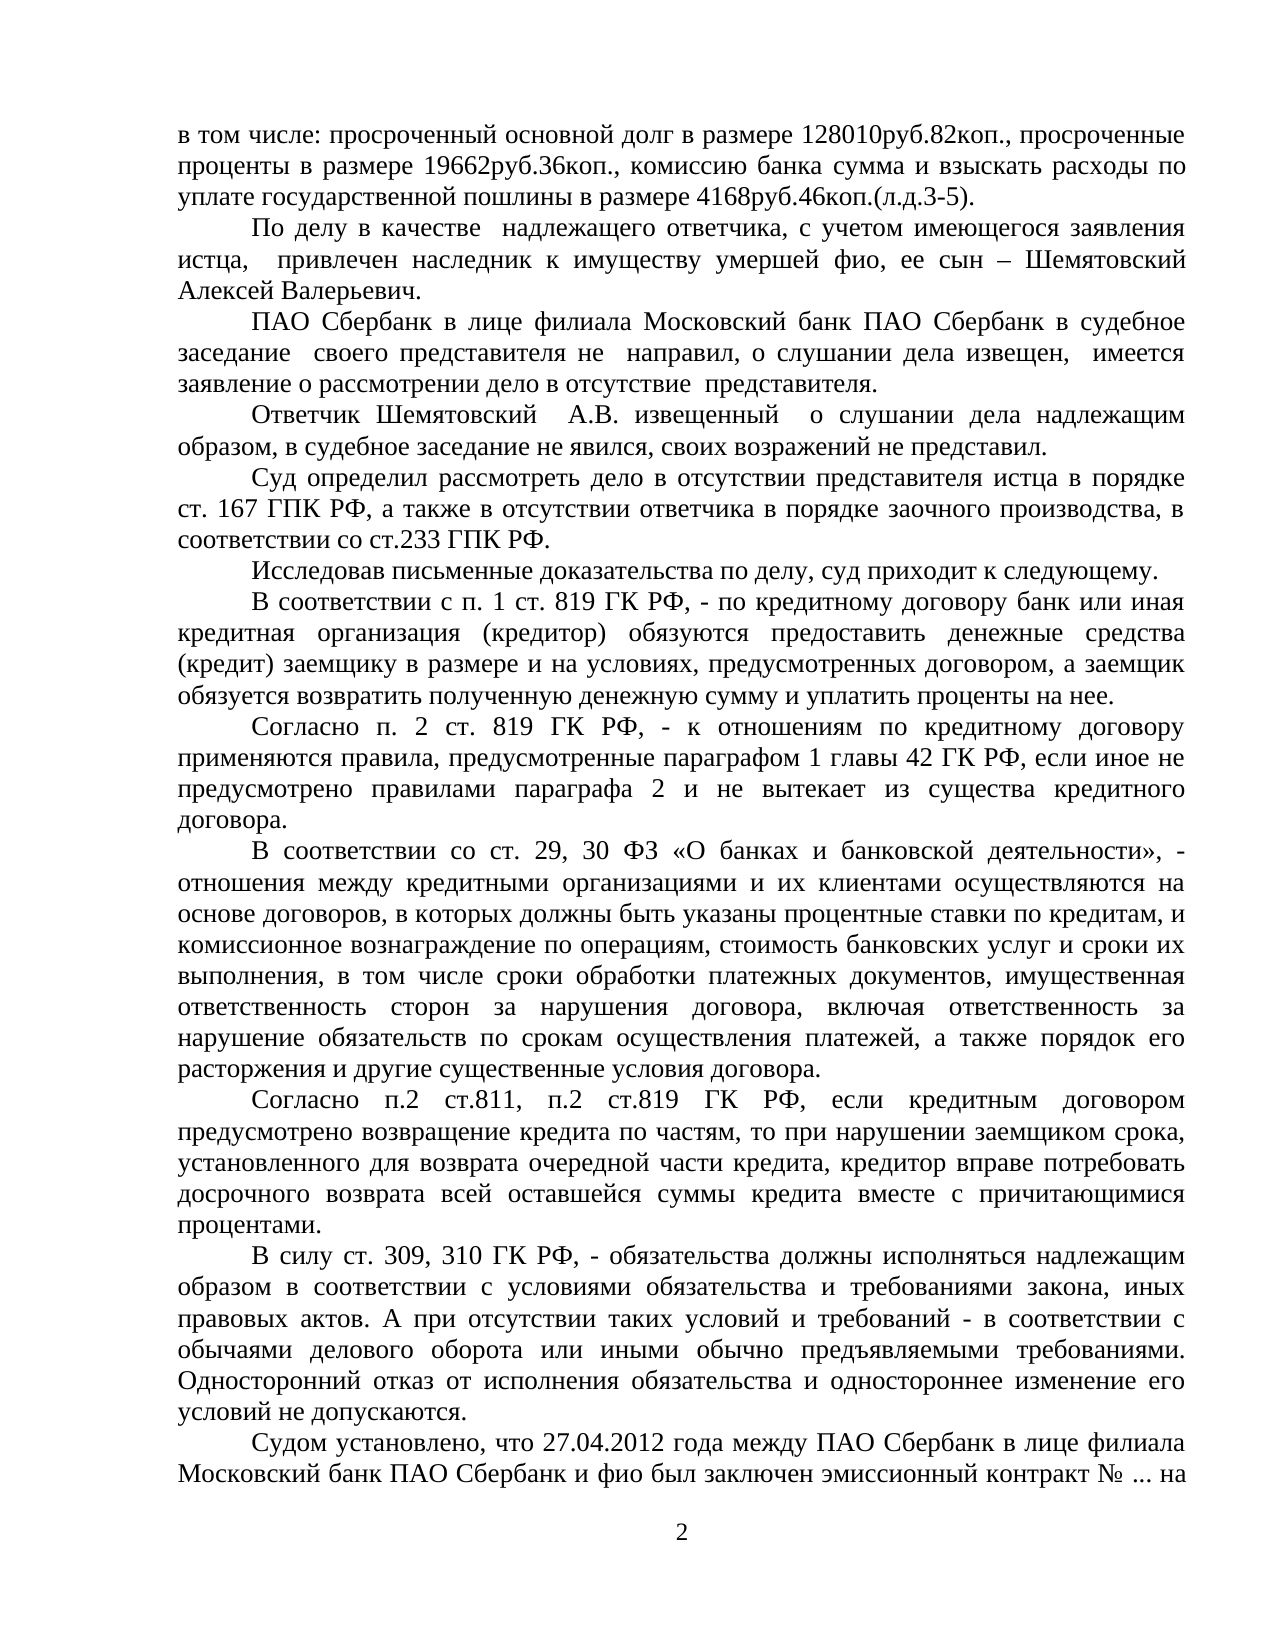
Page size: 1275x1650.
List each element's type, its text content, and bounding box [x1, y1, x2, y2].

text ПАО Сбербанк в лице филиала Московский банк ПАО Сбербанк в судебное заседание своего представителя не направил, о слушании дела извещен, имеется заявление о рассмотрении дело в отсутствие представителя. [177, 305, 1186, 398]
text По делу в качестве надлежащего ответчика, с учетом имеющегося заявления истца, привлечен наследник к имуществу умершей фио, ее сын – Шемятовский Алексей Валерьевич. [177, 212, 1186, 305]
text В соответствии с п. 1 ст. 819 ГК РФ, - по кредитному договору банк или иная кредитная организация (кредитор) обязуются предоставить денежные средства (кредит) заемщику в размере и на условиях, предусмотренных договором, а заемщик обязуется возвратить полученную денежную сумму и уплатить проценты на нее. [177, 585, 1186, 710]
text Исследовав письменные доказательства по делу, суд приходит к следующему. [177, 554, 1186, 585]
text Согласно п. 2 ст. 819 ГК РФ, - к отношениям по кредитному договору применяются правила, предусмотренные параграфом 1 главы 42 ГК РФ, если иное не предусмотрено правилами параграфа 2 и не вытекает из существа кредитного договора. [177, 710, 1186, 834]
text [177, 118, 1186, 212]
text Ответчик Шемятовский А.В. извещенный о слушании дела надлежащим образом, в судебное заседание не явился, своих возражений не представил. [177, 398, 1186, 461]
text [177, 1426, 1186, 1488]
text Суд определил рассмотреть дело в отсутствии представителя истца в порядке ст. 167 ГПК РФ, а также в отсутствии ответчика в порядке заочного производства, в соответствии со ст.233 ГПК РФ. [177, 461, 1186, 554]
text Согласно п.2 ст.811, п.2 ст.819 ГК РФ, если кредитным договором предусмотрено возвращение кредита по частям, то при нарушении заемщиком срока, установленного для возврата очередной части кредита, кредитор вправе потребовать досрочного возврата всей оставшейся суммы кредита вместе с причитающимися процентами. [177, 1084, 1186, 1239]
text В соответствии со ст. 29, 30 ФЗ «О банках и банковской деятельности», - отношения между кредитными организациями и их клиентами осуществляются на основе договоров, в которых должны быть указаны процентные ставки по кредитам, и комиссионное вознаграждение по операциям, стоимость банковских услуг и сроки их выполнения, в том числе сроки обработки платежных документов, имущественная ответственность сторон за нарушения договора, включая ответственность за нарушение обязательств по срокам осуществления платежей, а также порядок его расторжения и другие существенные условия договора. [177, 834, 1186, 1084]
text В силу ст. 309, 310 ГК РФ, - обязательства должны исполняться надлежащим образом в соответствии с условиями обязательства и требованиями закона, иных правовых актов. А при отсутствии таких условий и требований - в соответствии с обычаями делового оборота или иными обычно предъявляемыми требованиями. Односторонний отказ от исполнения обязательства и одностороннее изменение его условий не допускаются. [177, 1239, 1186, 1426]
